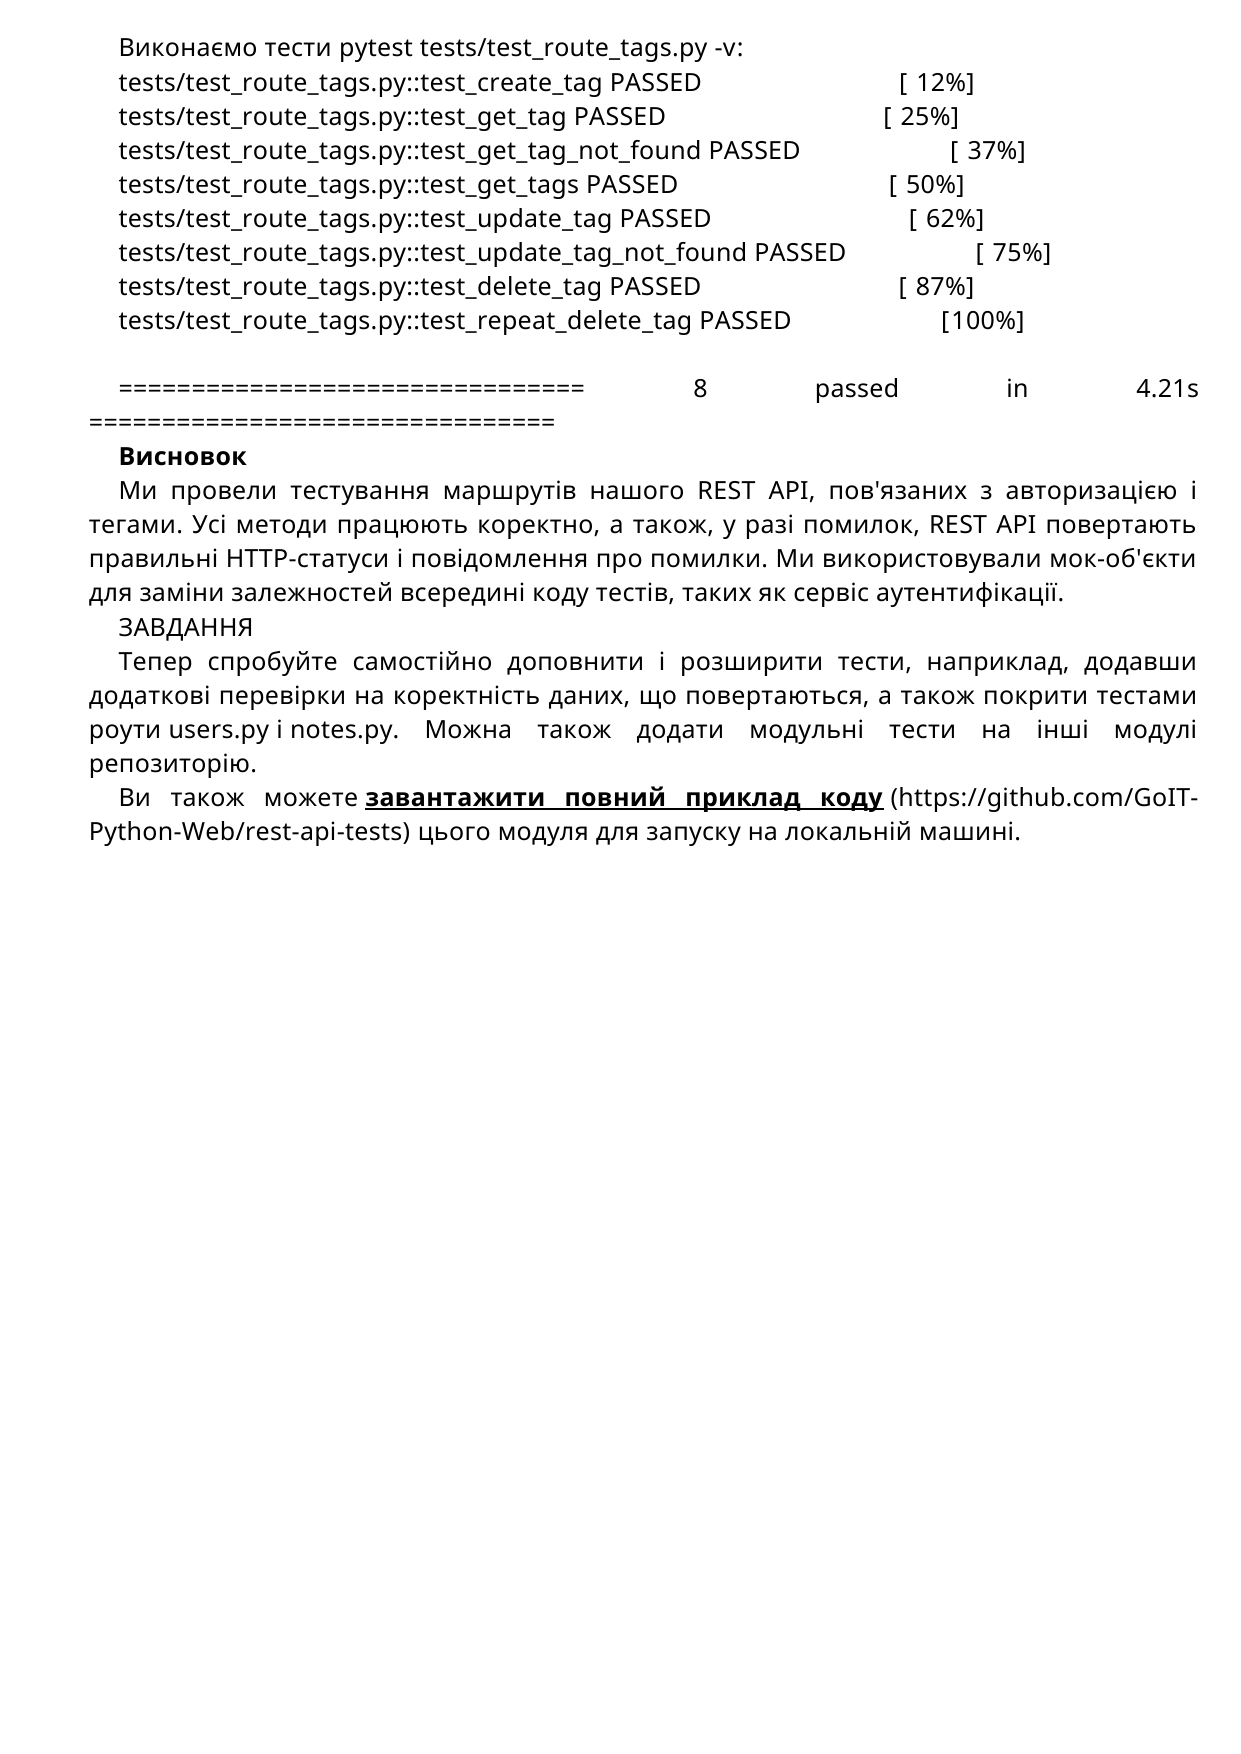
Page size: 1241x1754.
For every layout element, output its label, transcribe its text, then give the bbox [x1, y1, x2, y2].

text Ви також можете завантажити повний приклад коду (https://github.com/GoIT-Python-Web/rest-api-tests) цього модуля для запуску на локальній машині. [89, 779, 1199, 848]
text tests/test_route_tags.py::test_update_tag PASSED [ 62%] [89, 200, 1199, 234]
text ЗАВДАННЯ [89, 609, 1199, 643]
text tests/test_route_tags.py::test_get_tag_not_found PASSED [ 37%] [89, 132, 1199, 166]
text tests/test_route_tags.py::test_get_tag PASSED [ 25%] [89, 98, 1199, 132]
text tests/test_route_tags.py::test_repeat_delete_tag PASSED [100%] [89, 303, 1199, 337]
text Тепер спробуйте самостійно доповнити і розширити тести, наприклад, додавши додаткові перевірки на коректність даних, що повертаються, а також покрити тестами роути users.py і notes.py. Можна також додати модульні тести на інші модулі репозиторію. [89, 643, 1199, 779]
text tests/test_route_tags.py::test_get_tags PASSED [ 50%] [89, 166, 1199, 200]
text tests/test_route_tags.py::test_create_tag PASSED [ 12%] [89, 64, 1199, 98]
text Ми провели тестування маршрутів нашого REST API, пов'язаних з авторизацією і тегами. Усі методи працюють коректно, а також, у разі помилок, REST API повертають правильні HTTP-статуси і повідомлення про помилки. Ми використовували мок-об'єкти для заміни залежностей всередині коду тестів, таких як сервіс аутентифікації. [89, 473, 1199, 609]
text Виконаємо тести pytest tests/test_route_tags.py -v: [89, 30, 1199, 64]
text Висновок​ [89, 439, 1199, 473]
text tests/test_route_tags.py::test_delete_tag PASSED [ 87%] [89, 268, 1199, 303]
text tests/test_route_tags.py::test_update_tag_not_found PASSED [ 75%] [89, 234, 1199, 268]
text ================================ 8 passed in 4.21s ================================ [89, 371, 1199, 439]
